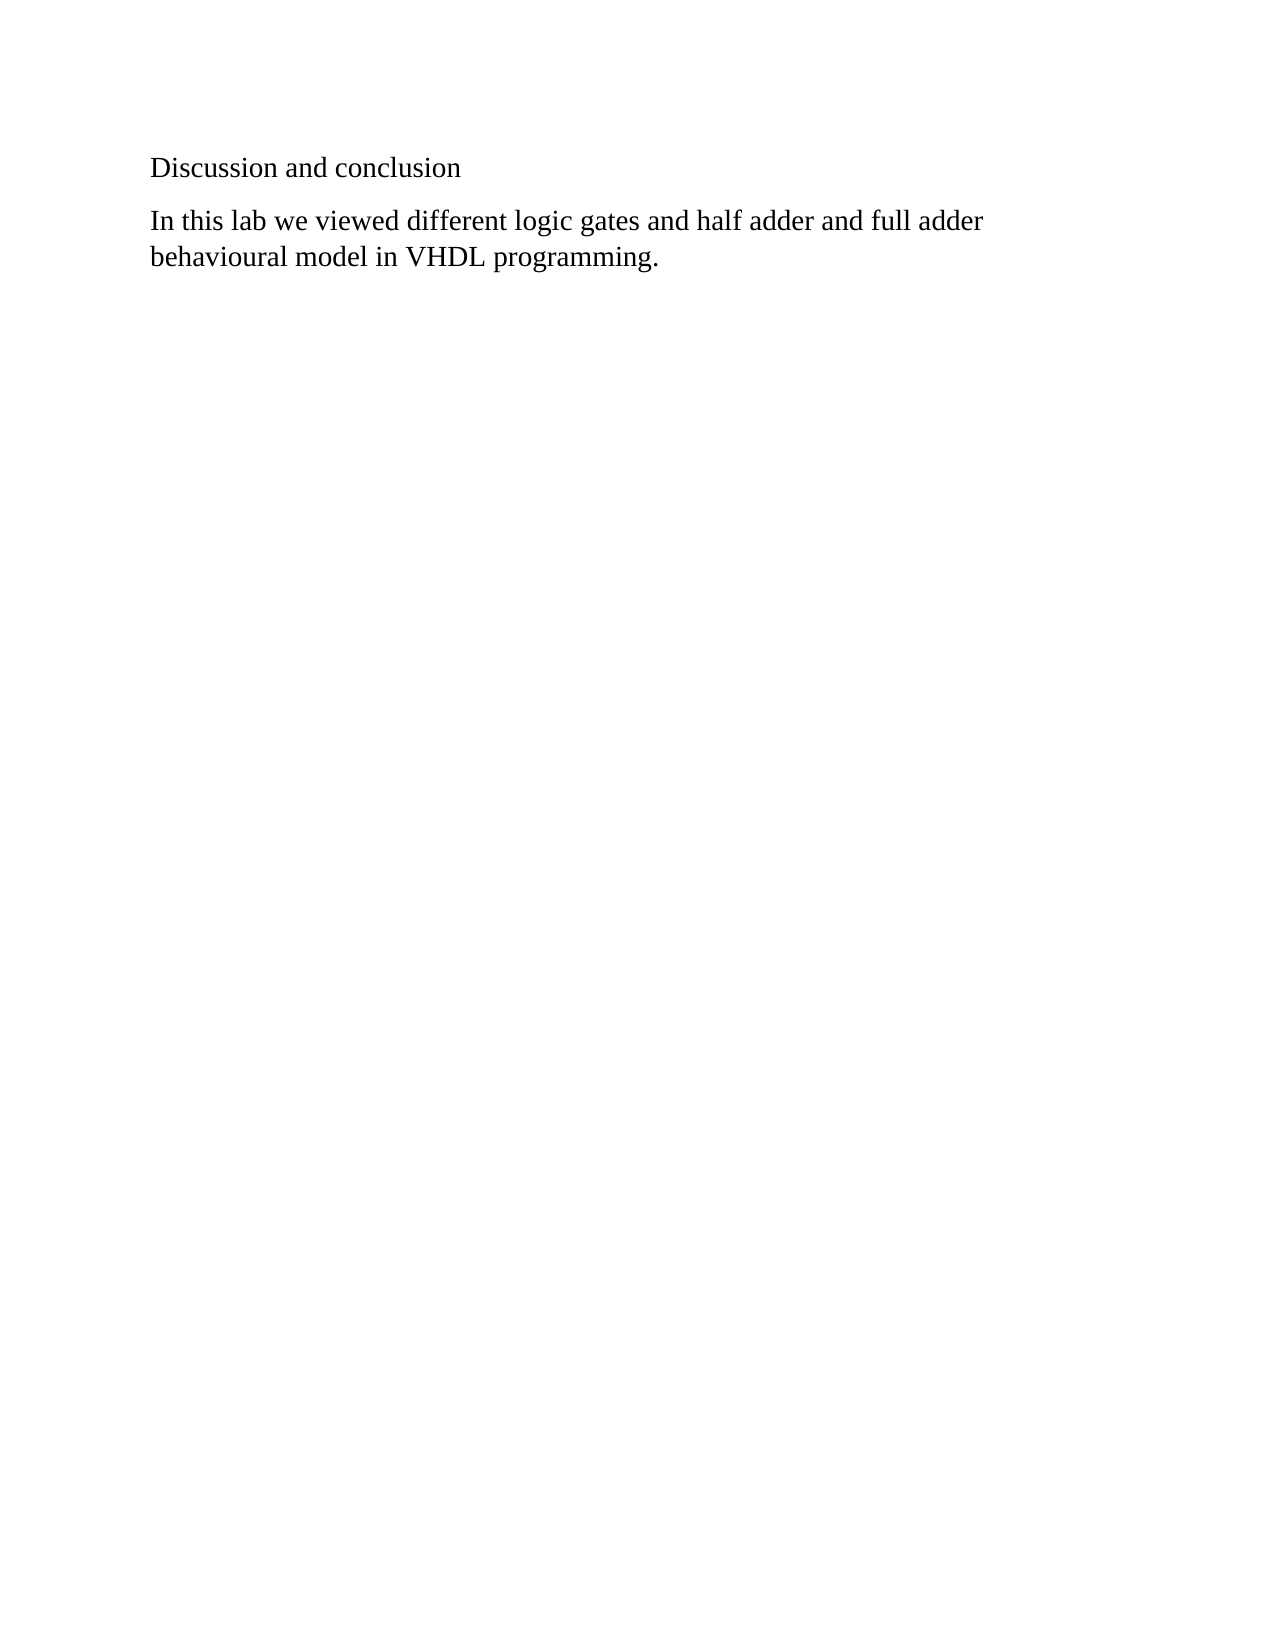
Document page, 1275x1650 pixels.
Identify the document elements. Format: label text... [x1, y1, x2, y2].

text In this lab we viewed different logic gates and half adder and full adder behavioural model in VHDL programming. [150, 203, 1125, 272]
text Discussion and conclusion [150, 150, 1125, 183]
